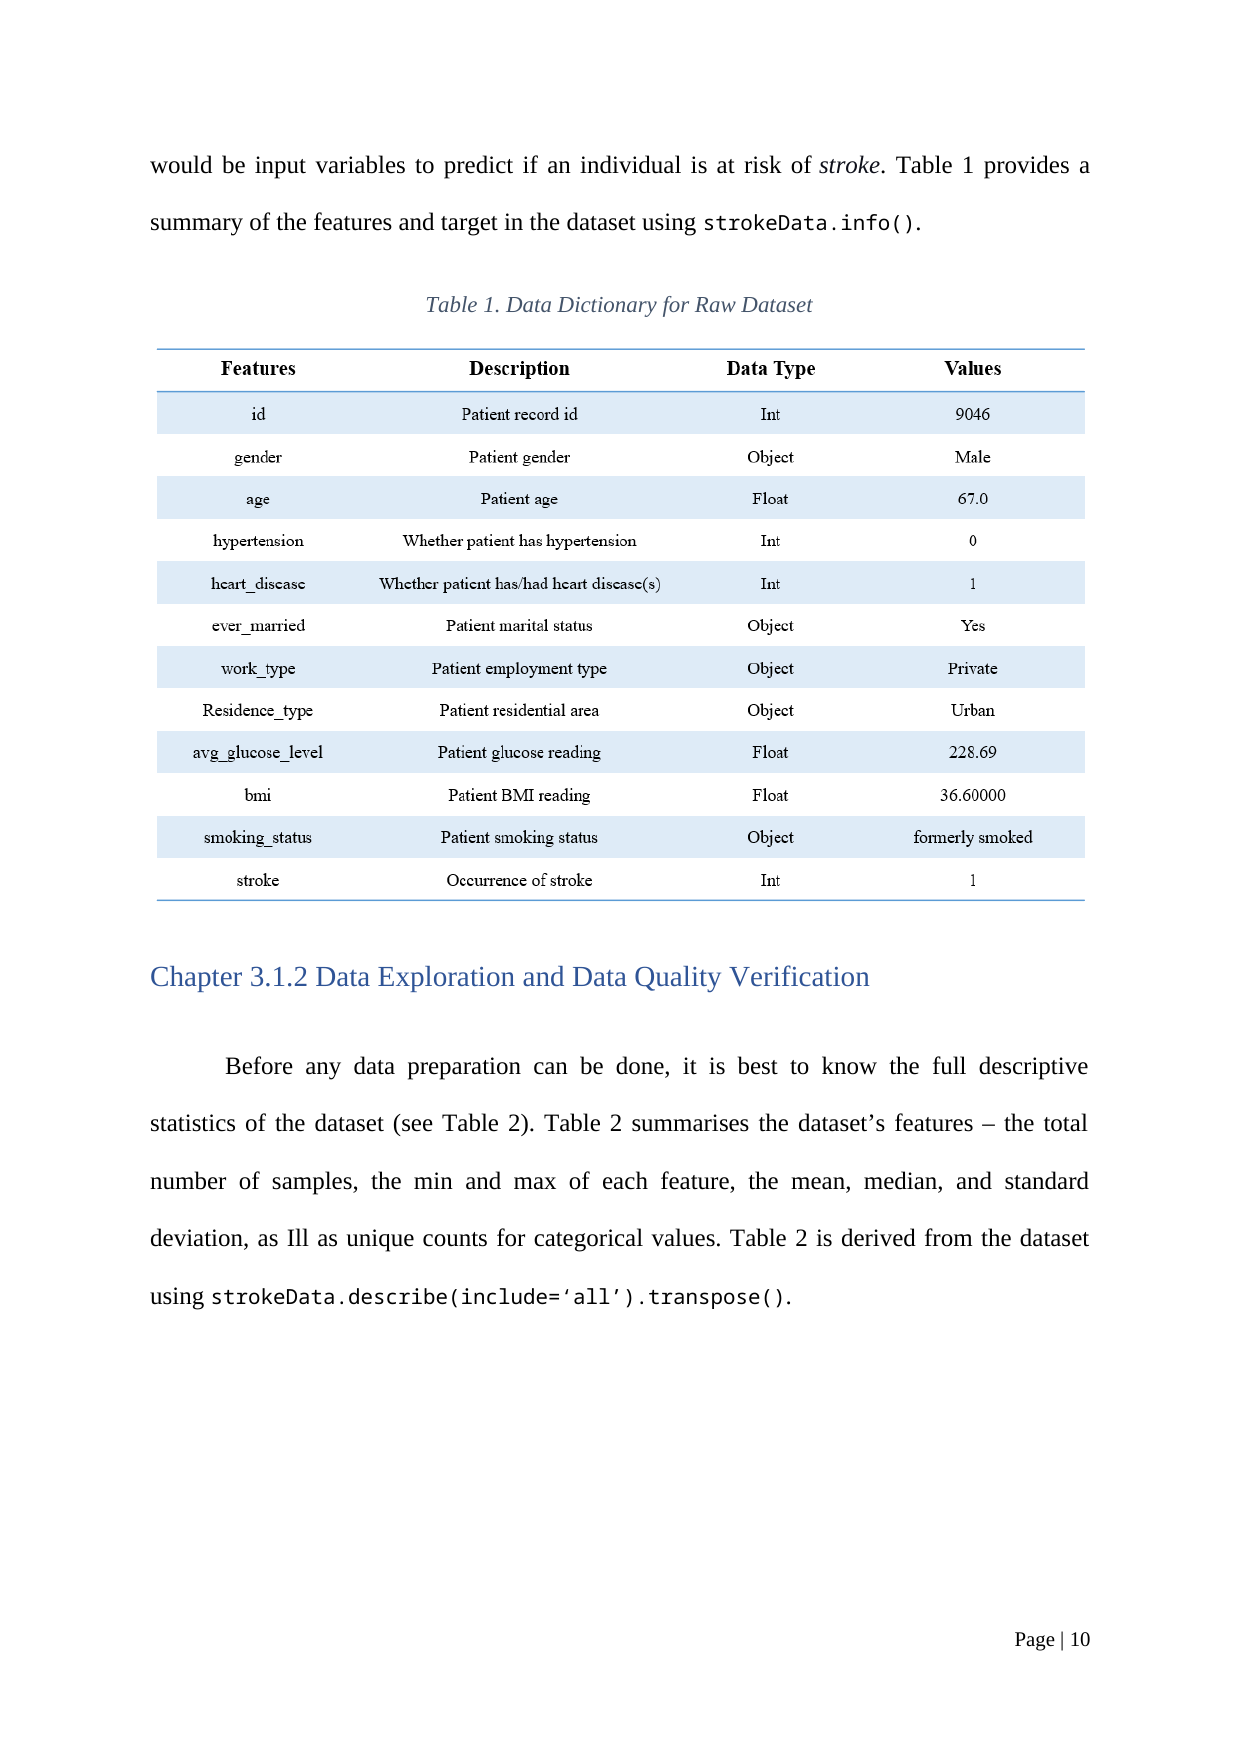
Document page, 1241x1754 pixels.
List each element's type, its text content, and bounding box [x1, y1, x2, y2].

text Before any data preparation can be done, it is best to know the full descriptive statistics of the dataset (see Table 2). Table 2 summarises the dataset’s features – the total number of samples, the min and max of each feature, the mean, median, and standard deviation, as Ill as unique counts for categorical values. Table 2 is derived from the dataset using strokeData.describe(include=‘all’).transpose(). [150, 1051, 1090, 1310]
picture [150, 342, 1091, 905]
text Table 1. Data Dictionary for Raw Dataset [150, 291, 1090, 318]
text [150, 150, 1090, 237]
subtitle Chapter 3.1.2 Data Exploration and Data Quality Verification [150, 959, 1090, 992]
